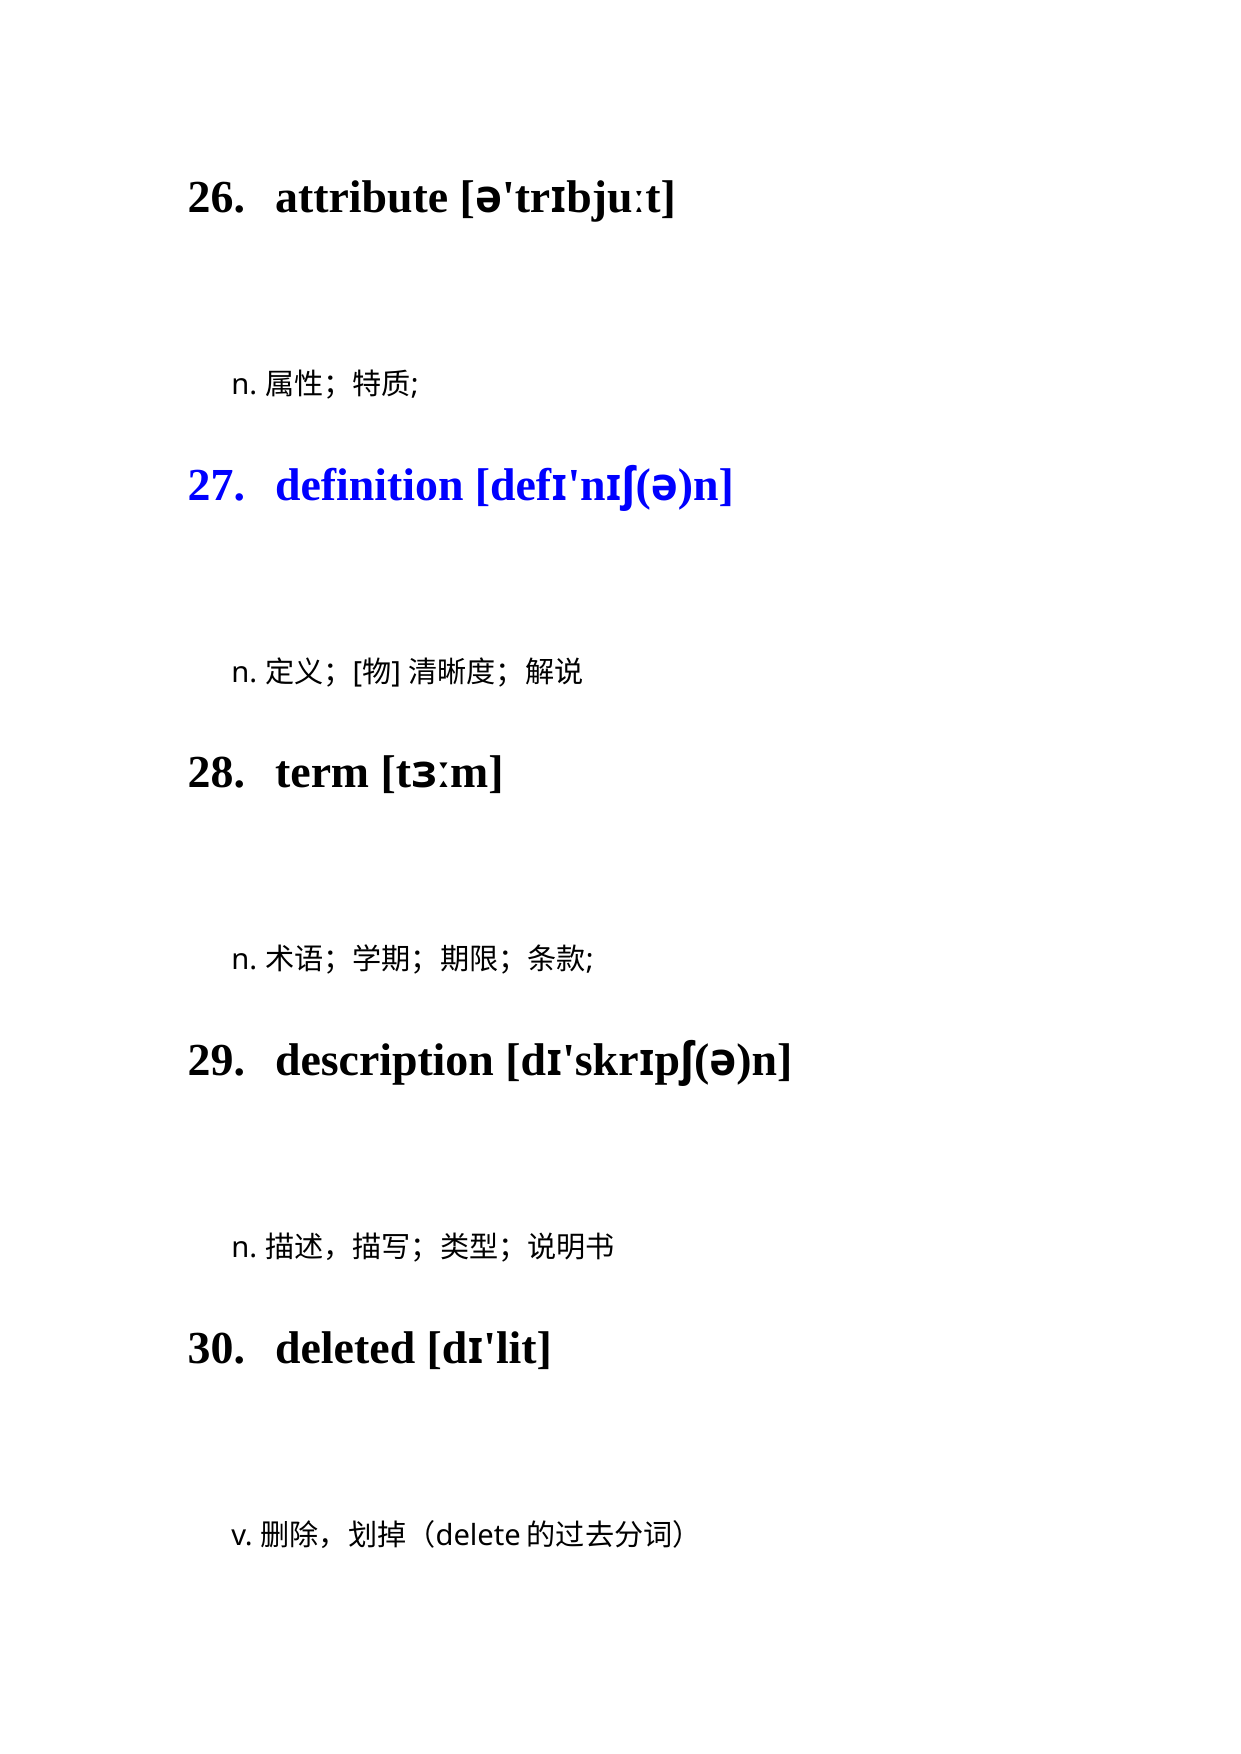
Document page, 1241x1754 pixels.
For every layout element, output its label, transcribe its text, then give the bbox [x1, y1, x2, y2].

subtitle deleted [dɪ'lit] [187, 1313, 1053, 1378]
text n. 属性；特质; [187, 349, 1053, 414]
subtitle description [dɪ'skrɪpʃ(ə)n] [187, 1025, 1053, 1090]
text v. 删除，划掉（delete的过去分词） [187, 1500, 1053, 1565]
subtitle attribute [ə'trɪbjuːt] [187, 162, 1053, 227]
text n. 描述，描写；类型；说明书 [187, 1212, 1053, 1277]
subtitle term [tɜːm] [187, 737, 1053, 802]
subtitle definition [defɪ'nɪʃ(ə)n] [187, 450, 1053, 515]
text n. 定义；[物] 清晰度；解说 [187, 637, 1053, 702]
text n. 术语；学期；期限；条款; [187, 925, 1053, 990]
